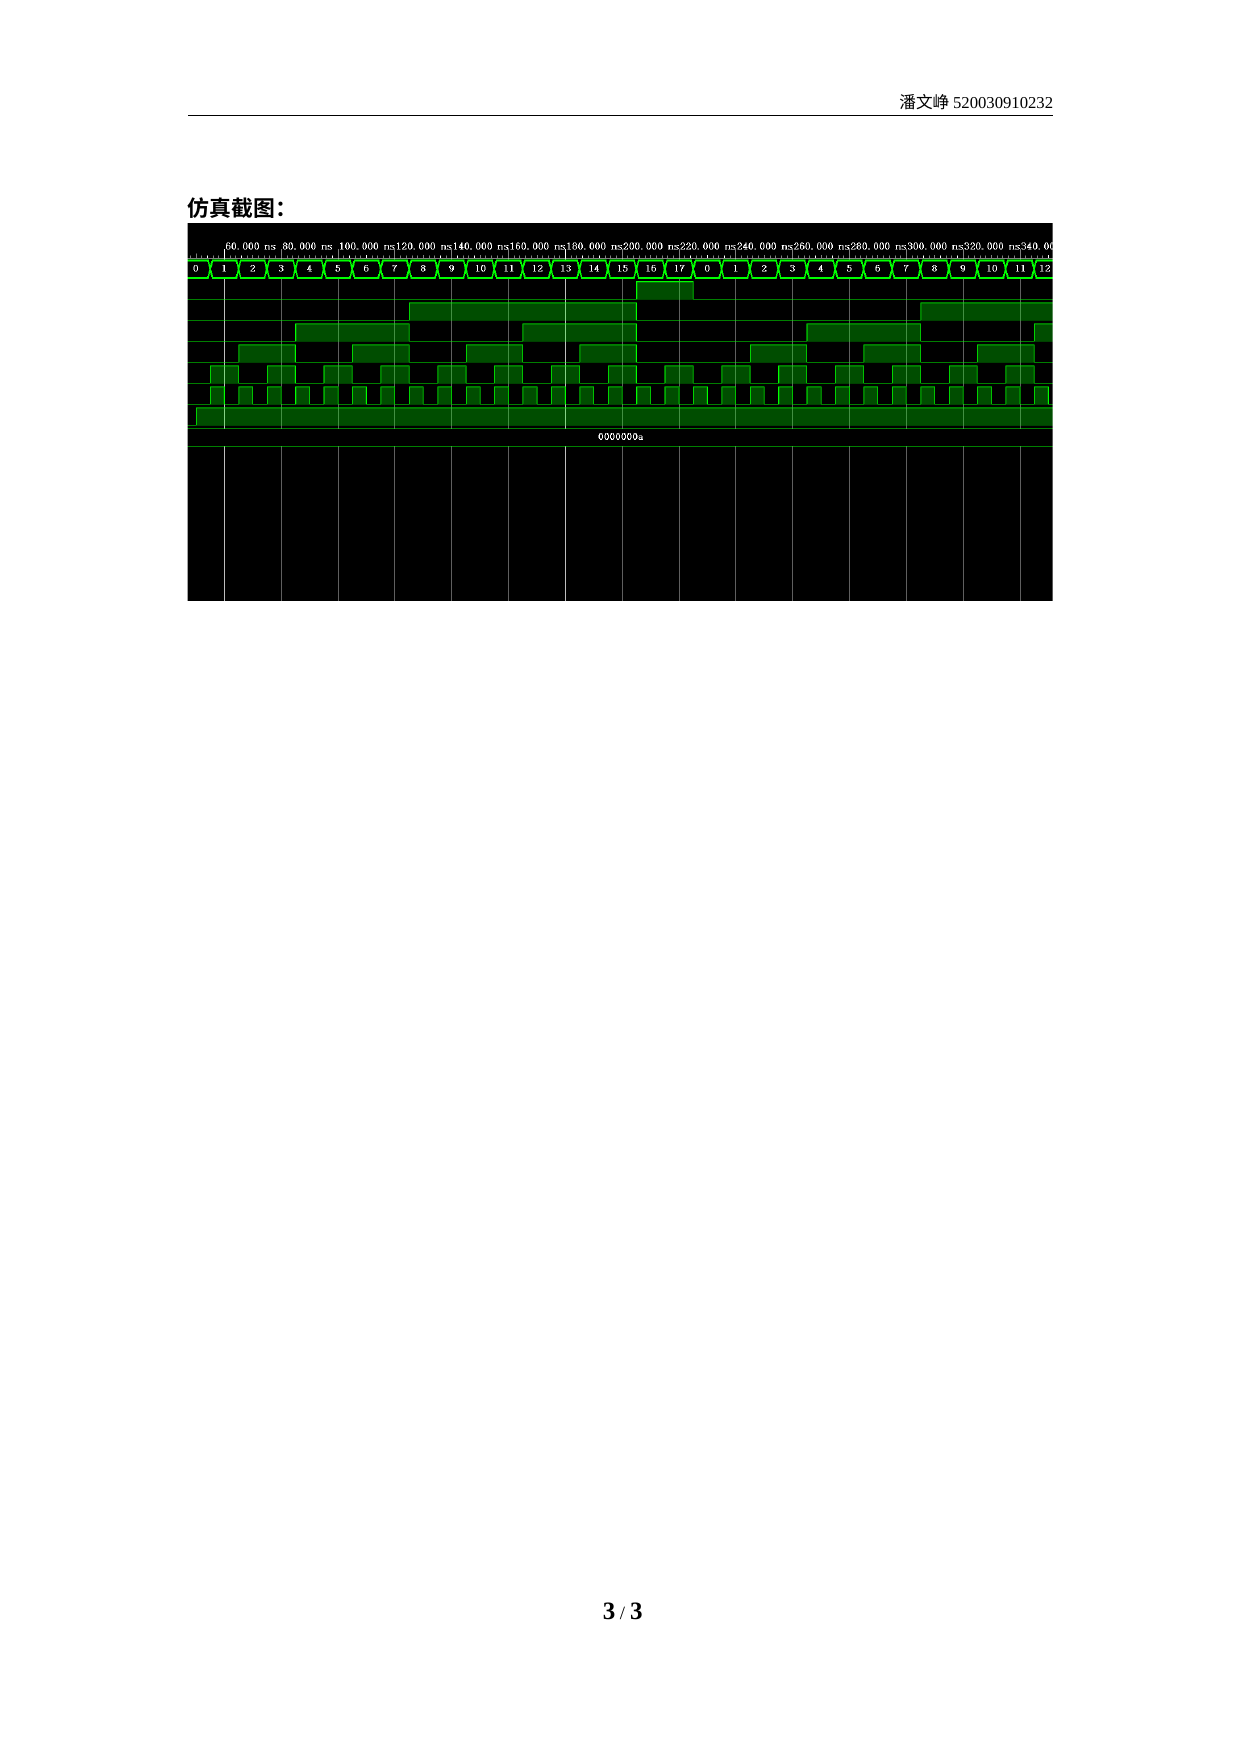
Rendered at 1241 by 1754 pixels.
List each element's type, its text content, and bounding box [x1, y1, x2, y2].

picture [187, 223, 1053, 601]
text 仿真截图： [187, 191, 1053, 223]
